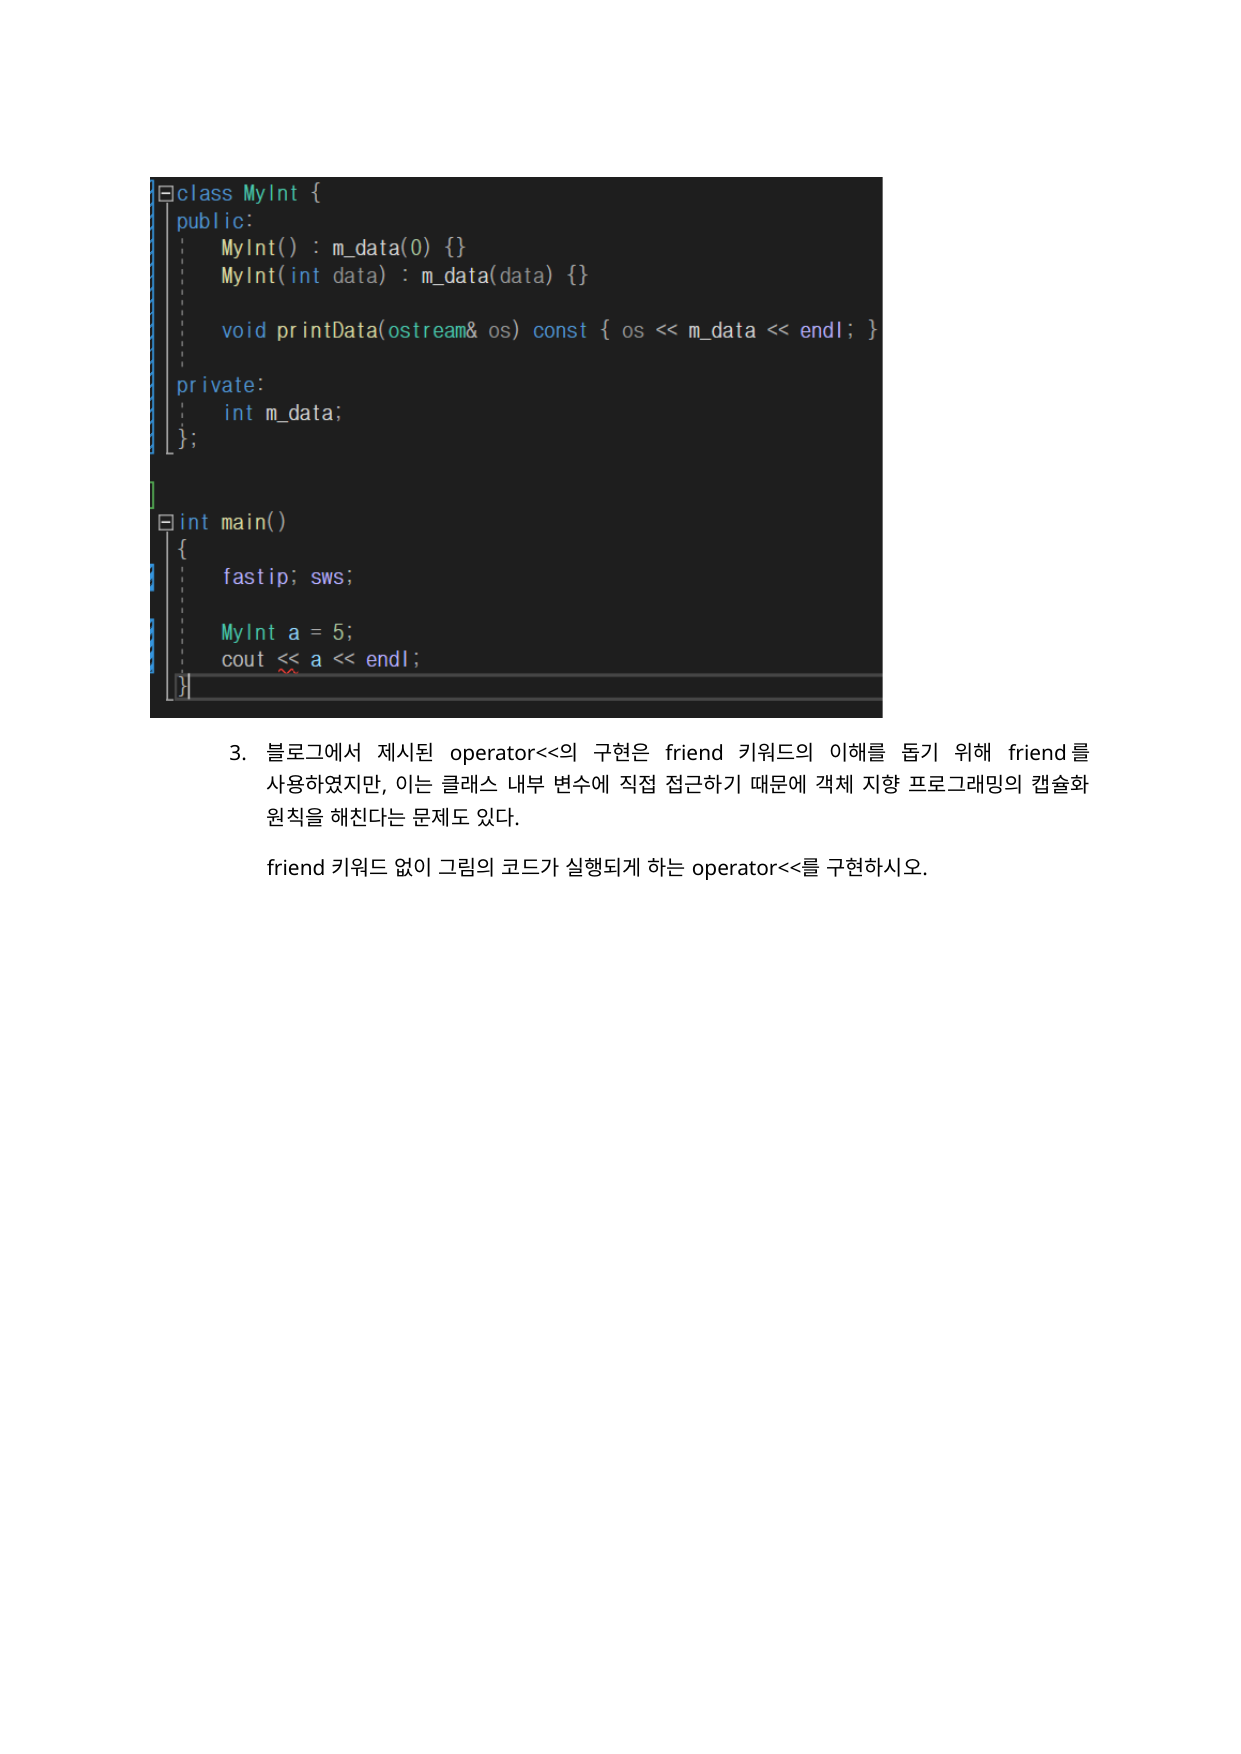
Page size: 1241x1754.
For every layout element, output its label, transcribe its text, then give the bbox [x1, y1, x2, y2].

list 블로그에서 제시된 operator<<의 구현은 friend 키워드의 이해를 돕기 위해 friend를 사용하였지만, 이는 클래스 내부 변수에 직접 접근하기 때문에 객체 지향 프로그래밍의 캡슐화 원칙을 해친다는 문제도 있다. [229, 736, 1090, 832]
list friend 키워드 없이 그림의 코드가 실행되게 하는 operator<<를 구현하시오. [267, 851, 1090, 881]
picture [150, 177, 883, 718]
